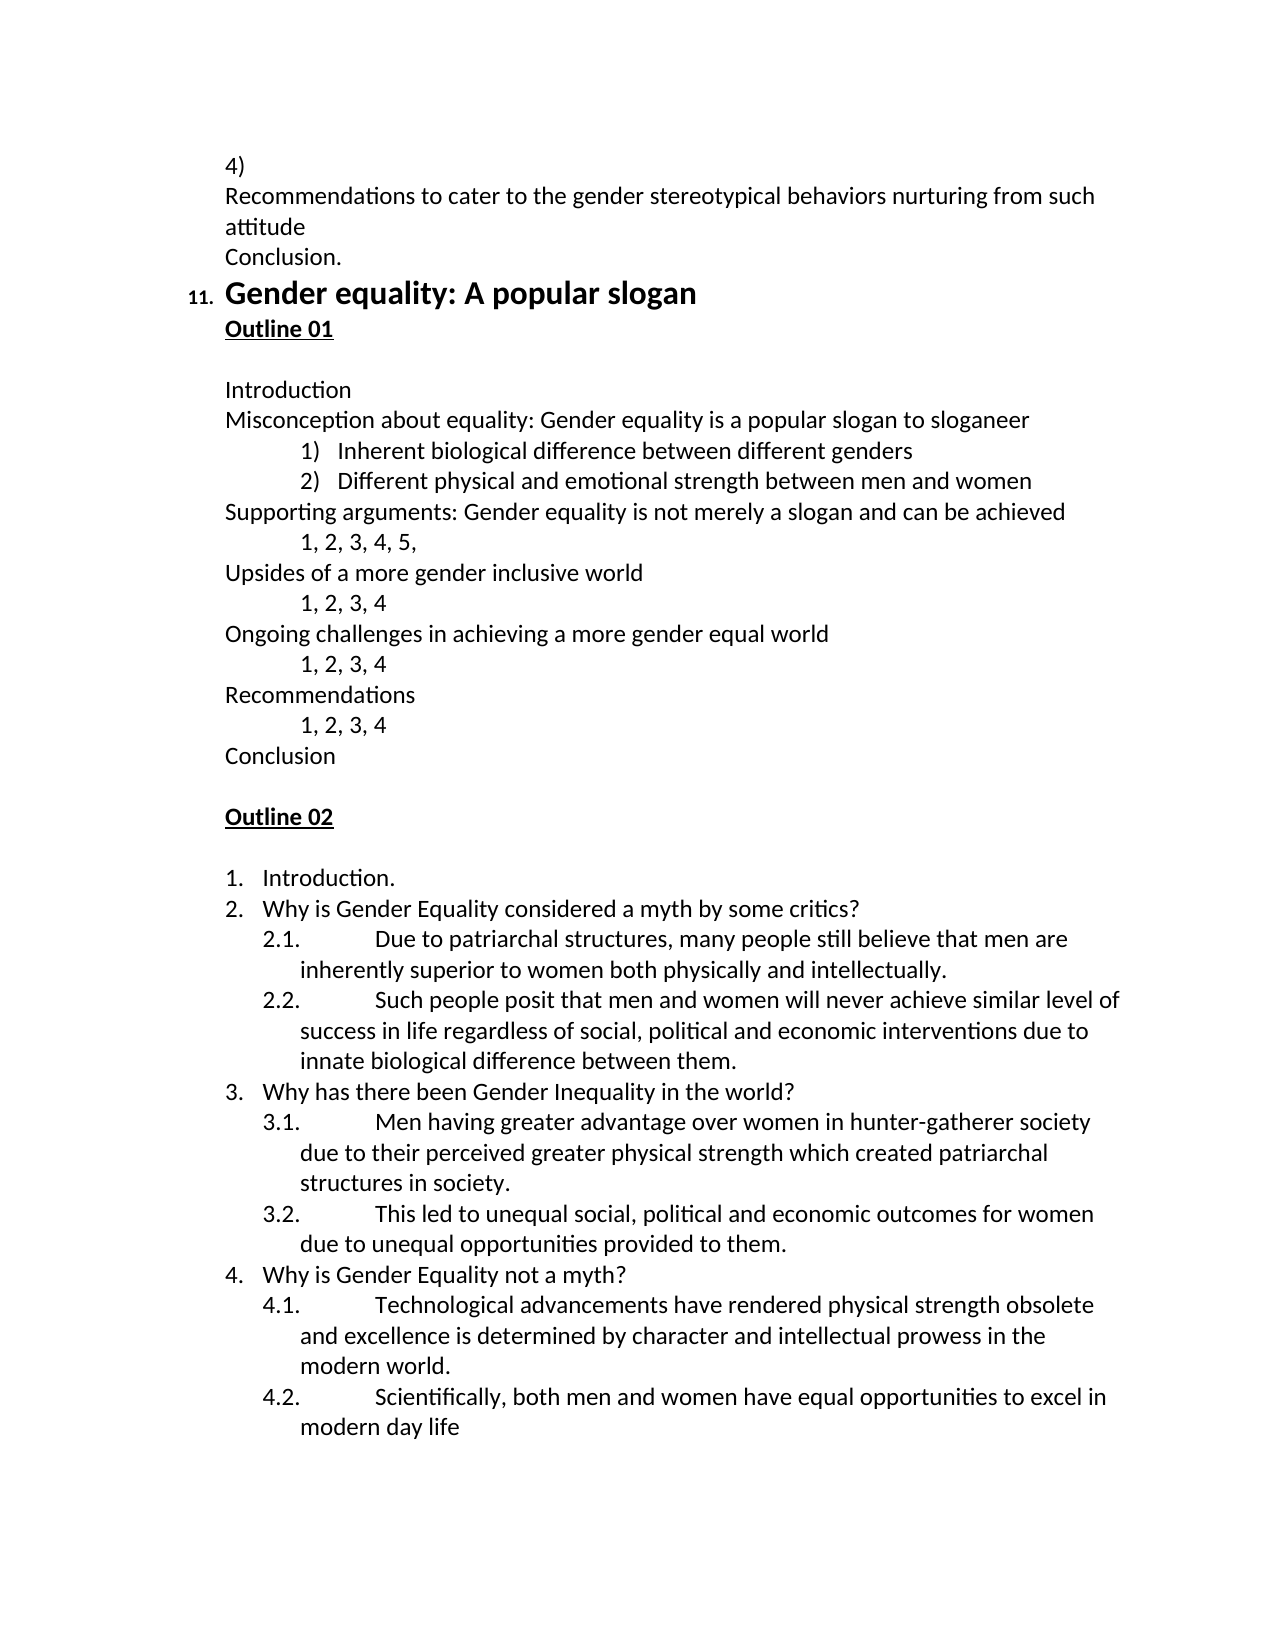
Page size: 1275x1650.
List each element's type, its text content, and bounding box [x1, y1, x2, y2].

text 1, 2, 3, 4 [225, 587, 1125, 618]
text Upsides of a more gender inclusive world [225, 557, 1125, 587]
text Recommendations [225, 679, 1125, 709]
text Ongoing challenges in achieving a more gender equal world [225, 618, 1125, 648]
list Due to patriarchal structures, many people still believe that men are inherently superior to women both physically and intellectually. [262, 923, 1125, 984]
list Why is Gender Equality not a myth? [225, 1259, 1125, 1289]
text Conclusion [225, 740, 1125, 771]
text 1, 2, 3, 4 [225, 648, 1125, 679]
text Introduction [225, 374, 1125, 404]
text Conclusion. [225, 242, 1125, 272]
list Gender equality: A popular slogan [187, 272, 1125, 313]
list Technological advancements have rendered physical strength obsolete and excellence is determined by character and intellectual prowess in the modern world. [262, 1289, 1125, 1381]
list Different physical and emotional strength between men and women [300, 465, 1125, 496]
list Men having greater advantage over women in hunter-gatherer society due to their perceived greater physical strength which created patriarchal structures in society. [262, 1106, 1125, 1198]
list Scientifically, both men and women have equal opportunities to excel in modern day life [262, 1381, 1125, 1442]
list Such people posit that men and women will never achieve similar level of success in life regardless of social, political and economic interventions due to innate biological difference between them. [262, 984, 1125, 1076]
text 1, 2, 3, 4 [225, 709, 1125, 740]
text Outline 02 [225, 801, 1125, 832]
list Inherent biological difference between different genders [300, 435, 1125, 465]
text Misconception about equality: Gender equality is a popular slogan to sloganeer [225, 404, 1125, 435]
text Outline 01 [225, 313, 1125, 343]
text 1, 2, 3, 4, 5, [225, 526, 1125, 557]
text Supporting arguments: Gender equality is not merely a slogan and can be achieved [225, 496, 1125, 526]
list This led to unequal social, political and economic outcomes for women due to unequal opportunities provided to them. [262, 1198, 1125, 1259]
list Why has there been Gender Inequality in the world? [225, 1076, 1125, 1106]
list Why is Gender Equality considered a myth by some critics? [225, 893, 1125, 923]
text Recommendations to cater to the gender stereotypical behaviors nurturing from such attitude [225, 181, 1125, 242]
list Introduction. [225, 862, 1125, 893]
